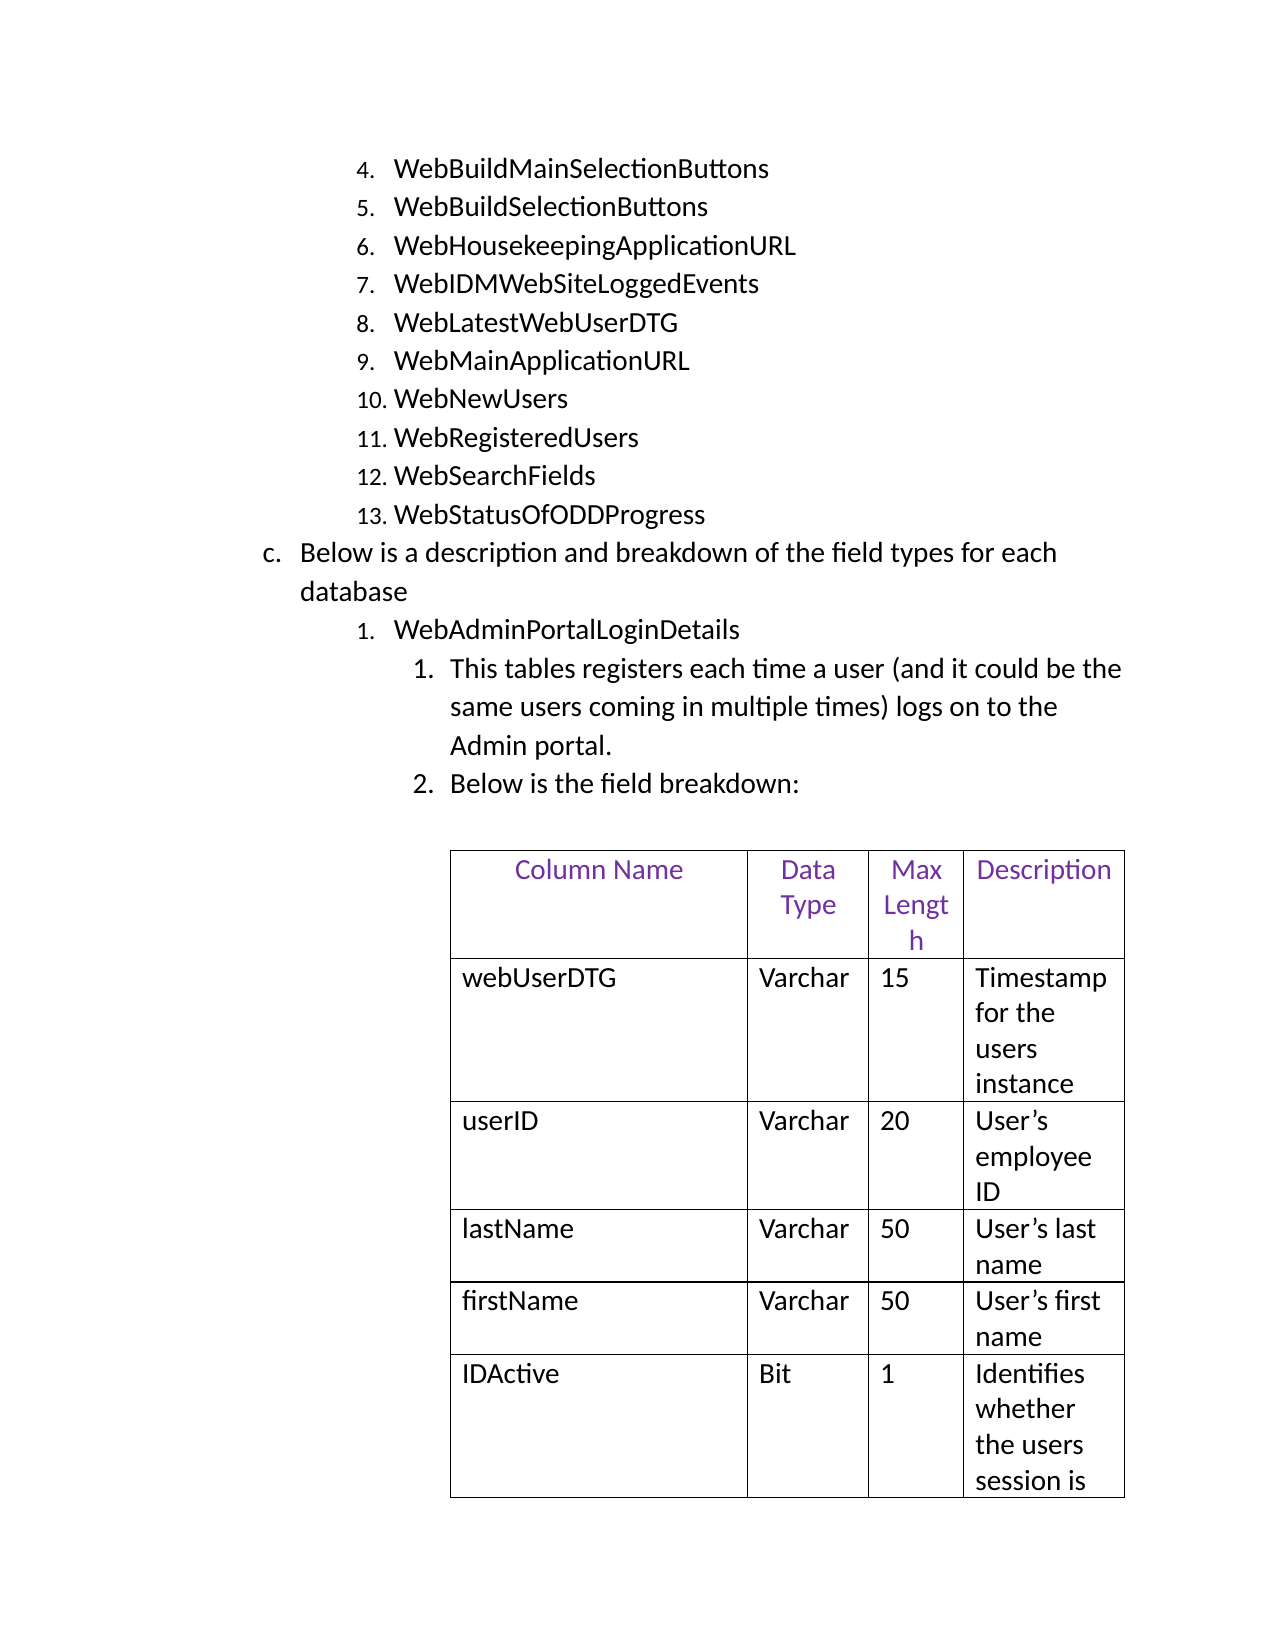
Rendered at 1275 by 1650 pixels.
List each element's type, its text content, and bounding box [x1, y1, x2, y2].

list WebStatusOfODDProgress [356, 496, 1125, 532]
table_cell webUserDTG [451, 959, 747, 1101]
list WebAdminPortalLoginDetails [356, 611, 1125, 647]
table_header Data Type [748, 851, 868, 958]
table_cell firstName [451, 1283, 747, 1354]
list WebIDMWebSiteLoggedEvents [356, 265, 1125, 301]
list Below is the field breakdown: [412, 765, 1125, 831]
table_cell Varchar [748, 959, 868, 1101]
list This tables registers each time a user (and it could be the same users coming in multiple times) logs on to the Admin portal. [412, 650, 1125, 762]
table_cell 1 [869, 1355, 963, 1497]
table_cell Varchar [748, 1283, 868, 1354]
table_cell 50 [869, 1210, 963, 1281]
table_cell Bit [748, 1355, 868, 1497]
table_header Column Name [451, 851, 747, 958]
table_cell User’s last name [964, 1210, 1124, 1281]
list WebMainApplicationURL [356, 342, 1125, 378]
table_cell User’s employee ID [964, 1102, 1124, 1209]
list WebLatestWebUserDTG [356, 304, 1125, 339]
list WebRegisteredUsers [356, 419, 1125, 455]
table_cell User’s first name [964, 1283, 1124, 1354]
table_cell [964, 1355, 1124, 1497]
table_cell 15 [869, 959, 963, 1101]
list Below is a description and breakdown of the field types for each database [262, 534, 1125, 608]
list WebHousekeepingApplicationURL [356, 227, 1125, 262]
table_header Description [964, 851, 1124, 958]
table_cell Varchar [748, 1102, 868, 1209]
table_header Max Length [869, 851, 963, 958]
list WebNewUsers [356, 381, 1125, 416]
table_cell lastName [451, 1210, 747, 1281]
list WebBuildSelectionButtons [356, 188, 1125, 224]
table_cell userID [451, 1102, 747, 1209]
table_cell 20 [869, 1102, 963, 1209]
list WebSearchFields [356, 457, 1125, 493]
table_cell IDActive [451, 1355, 747, 1497]
table_cell Timestamp for the users instance [964, 959, 1124, 1101]
table_cell 50 [869, 1283, 963, 1354]
list WebBuildMainSelectionButtons [356, 150, 1125, 186]
table_cell Varchar [748, 1210, 868, 1281]
